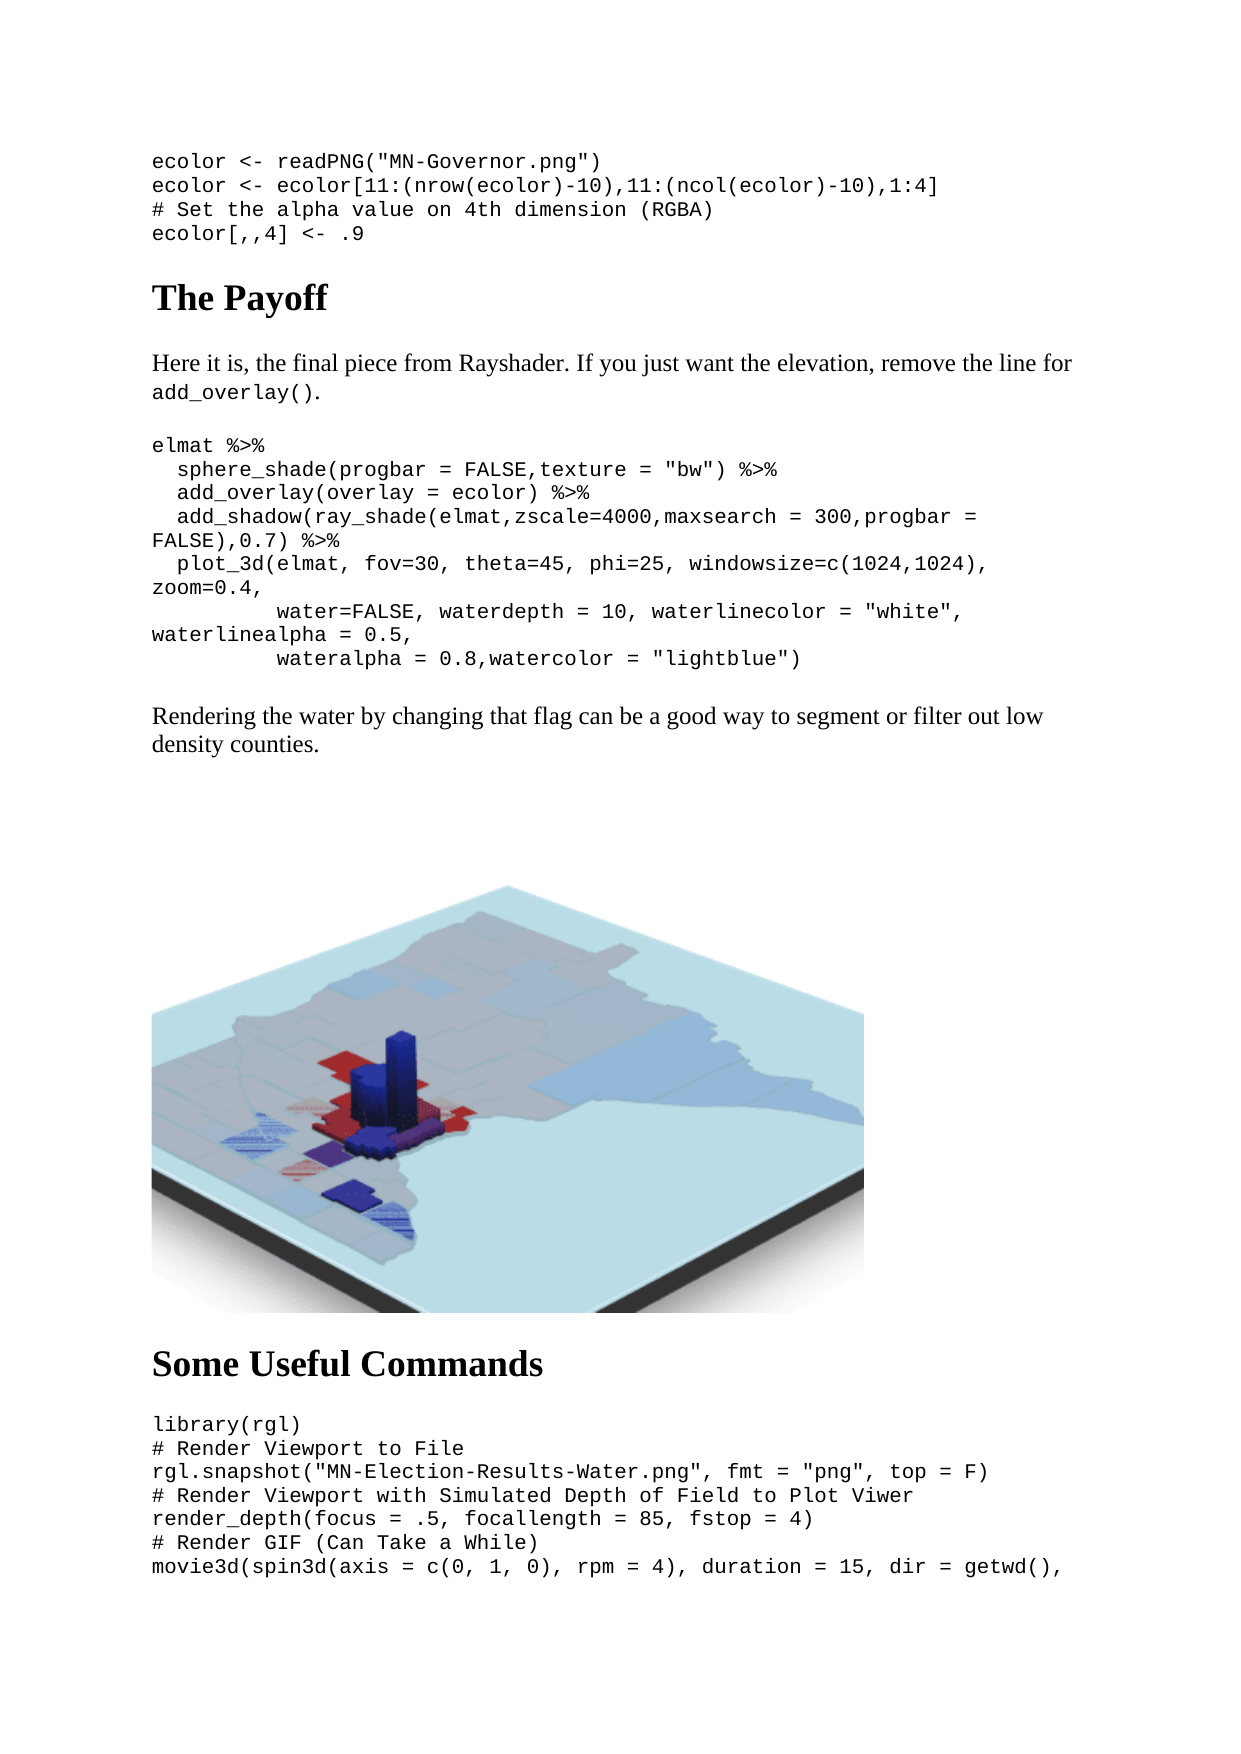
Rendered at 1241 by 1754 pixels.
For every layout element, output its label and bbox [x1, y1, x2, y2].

table_header [150, 150, 1090, 1581]
picture [151, 787, 864, 1313]
